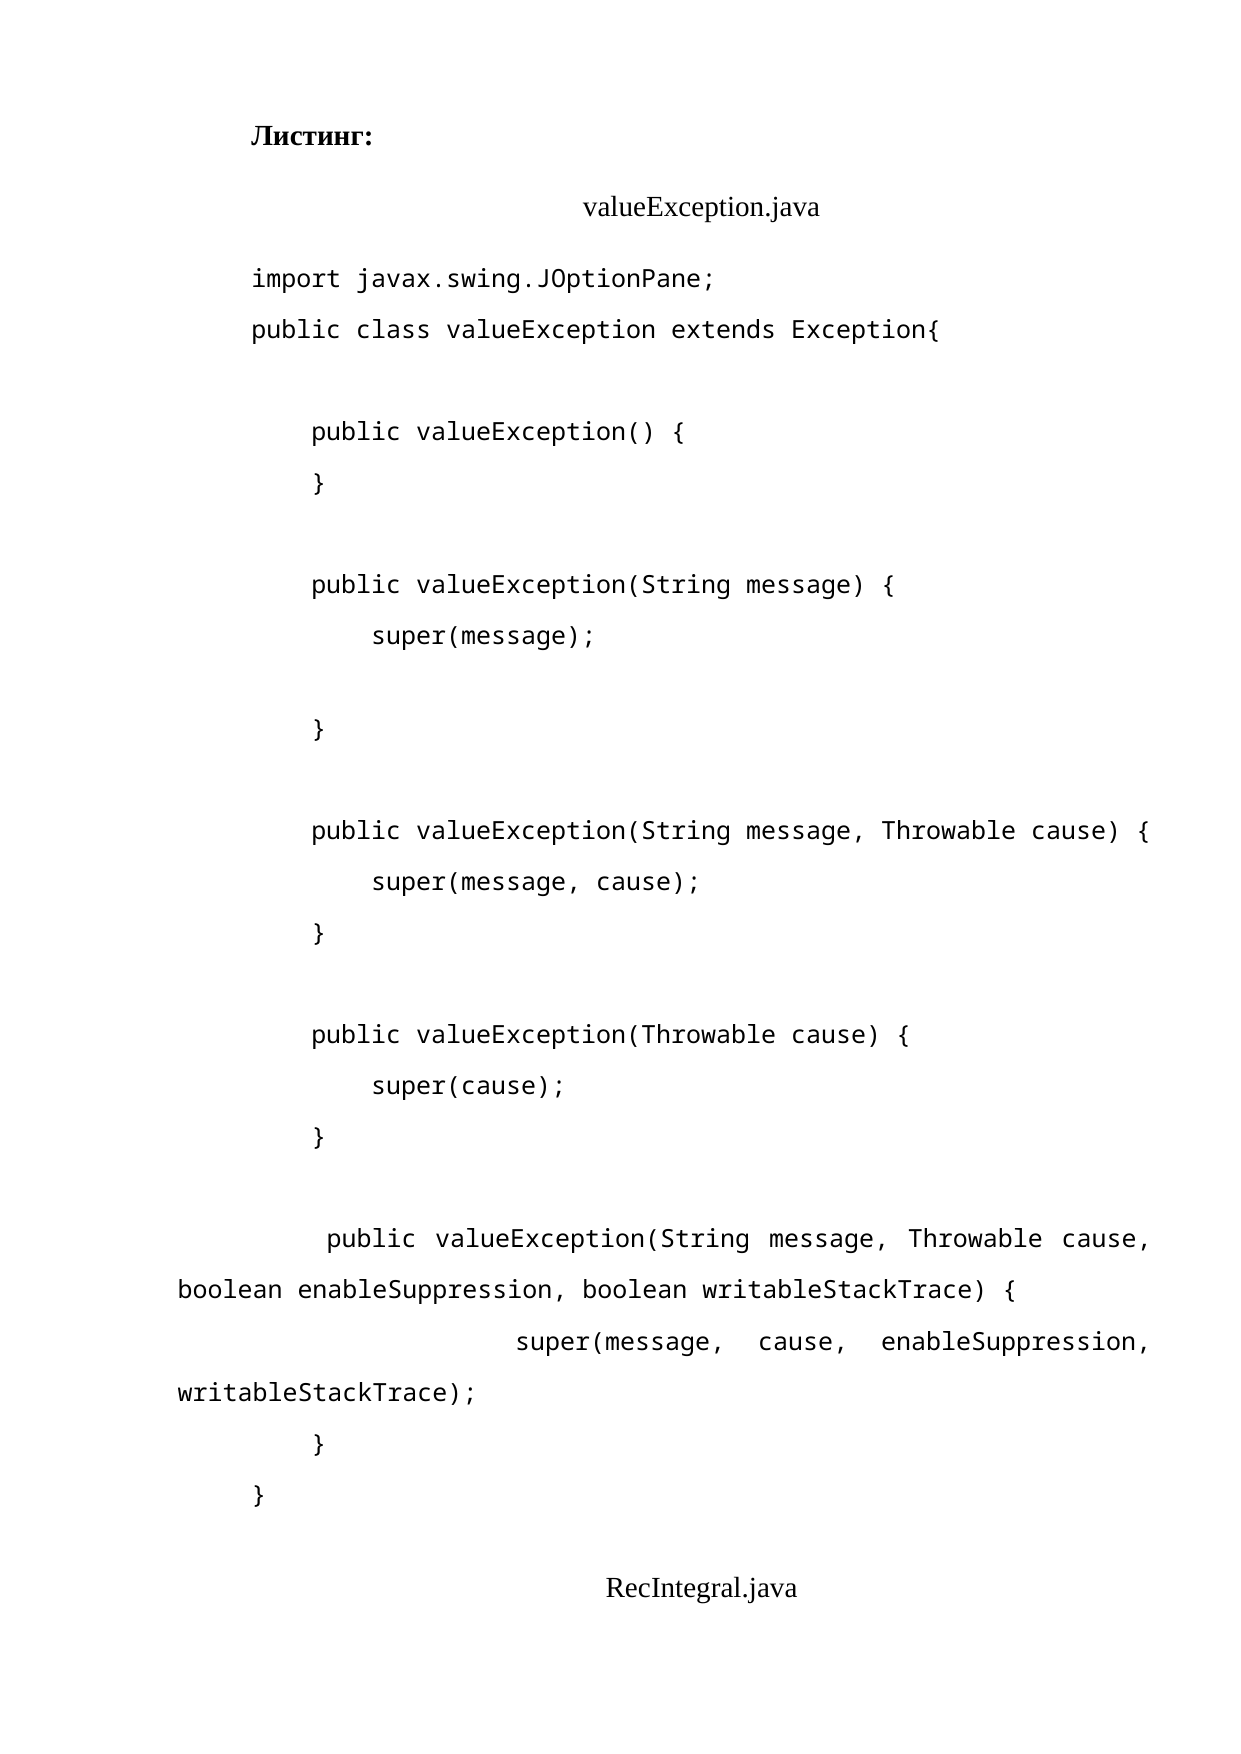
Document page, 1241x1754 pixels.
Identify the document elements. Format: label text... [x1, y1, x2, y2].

text RecIntegral.java [177, 1570, 1152, 1603]
text Листинг: [177, 118, 1152, 152]
text } [177, 711, 1152, 745]
text } [177, 1119, 1152, 1153]
text public valueException(String message, Throwable cause) { [177, 813, 1152, 847]
text public valueException(String message) { [177, 567, 1152, 601]
text import javax.swing.JOptionPane; [177, 260, 1152, 294]
text super(message, cause); [177, 864, 1152, 898]
text } [177, 915, 1152, 949]
text public valueException() { [177, 413, 1152, 448]
text public class valueException extends Exception{ [177, 311, 1152, 346]
text public valueException(Throwable cause) { [177, 1017, 1152, 1051]
text } [177, 1425, 1152, 1459]
text super(cause); [177, 1068, 1152, 1102]
text public valueException(String message, Throwable cause, boolean enableSuppression, boolean writableStackTrace) { [177, 1221, 1152, 1306]
text super(message, cause, enableSuppression, writableStackTrace); [177, 1323, 1152, 1408]
text } [177, 1476, 1152, 1510]
text } [177, 464, 1152, 499]
text valueException.java [177, 189, 1152, 223]
text super(message); [177, 618, 1152, 652]
